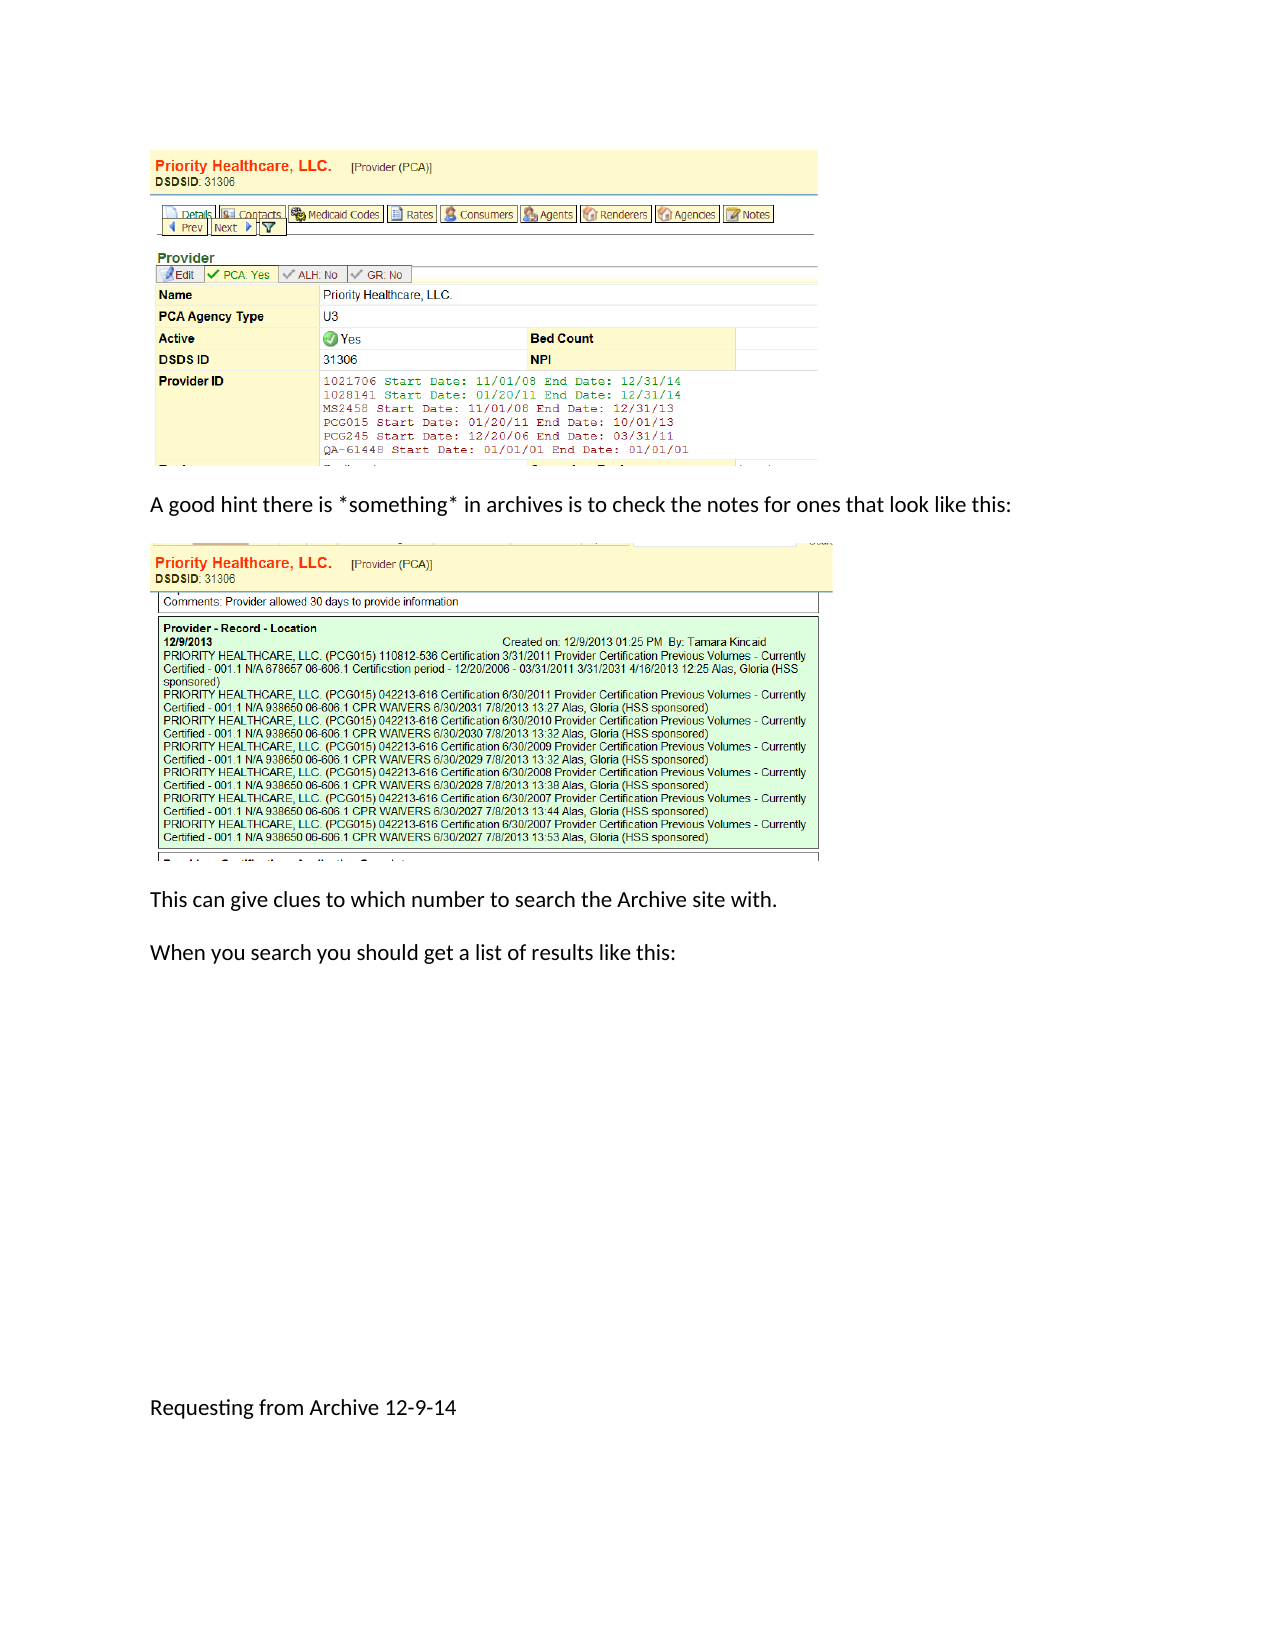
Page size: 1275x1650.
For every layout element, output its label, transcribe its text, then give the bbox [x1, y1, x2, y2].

text This can give clues to which number to search the Archive site with. [150, 886, 1125, 913]
text A good hint there is *something* in archives is to check the notes for ones that look like this: [150, 490, 1125, 518]
picture [150, 150, 818, 466]
picture [150, 543, 833, 861]
text When you search you should get a list of results like this: [150, 938, 1125, 967]
